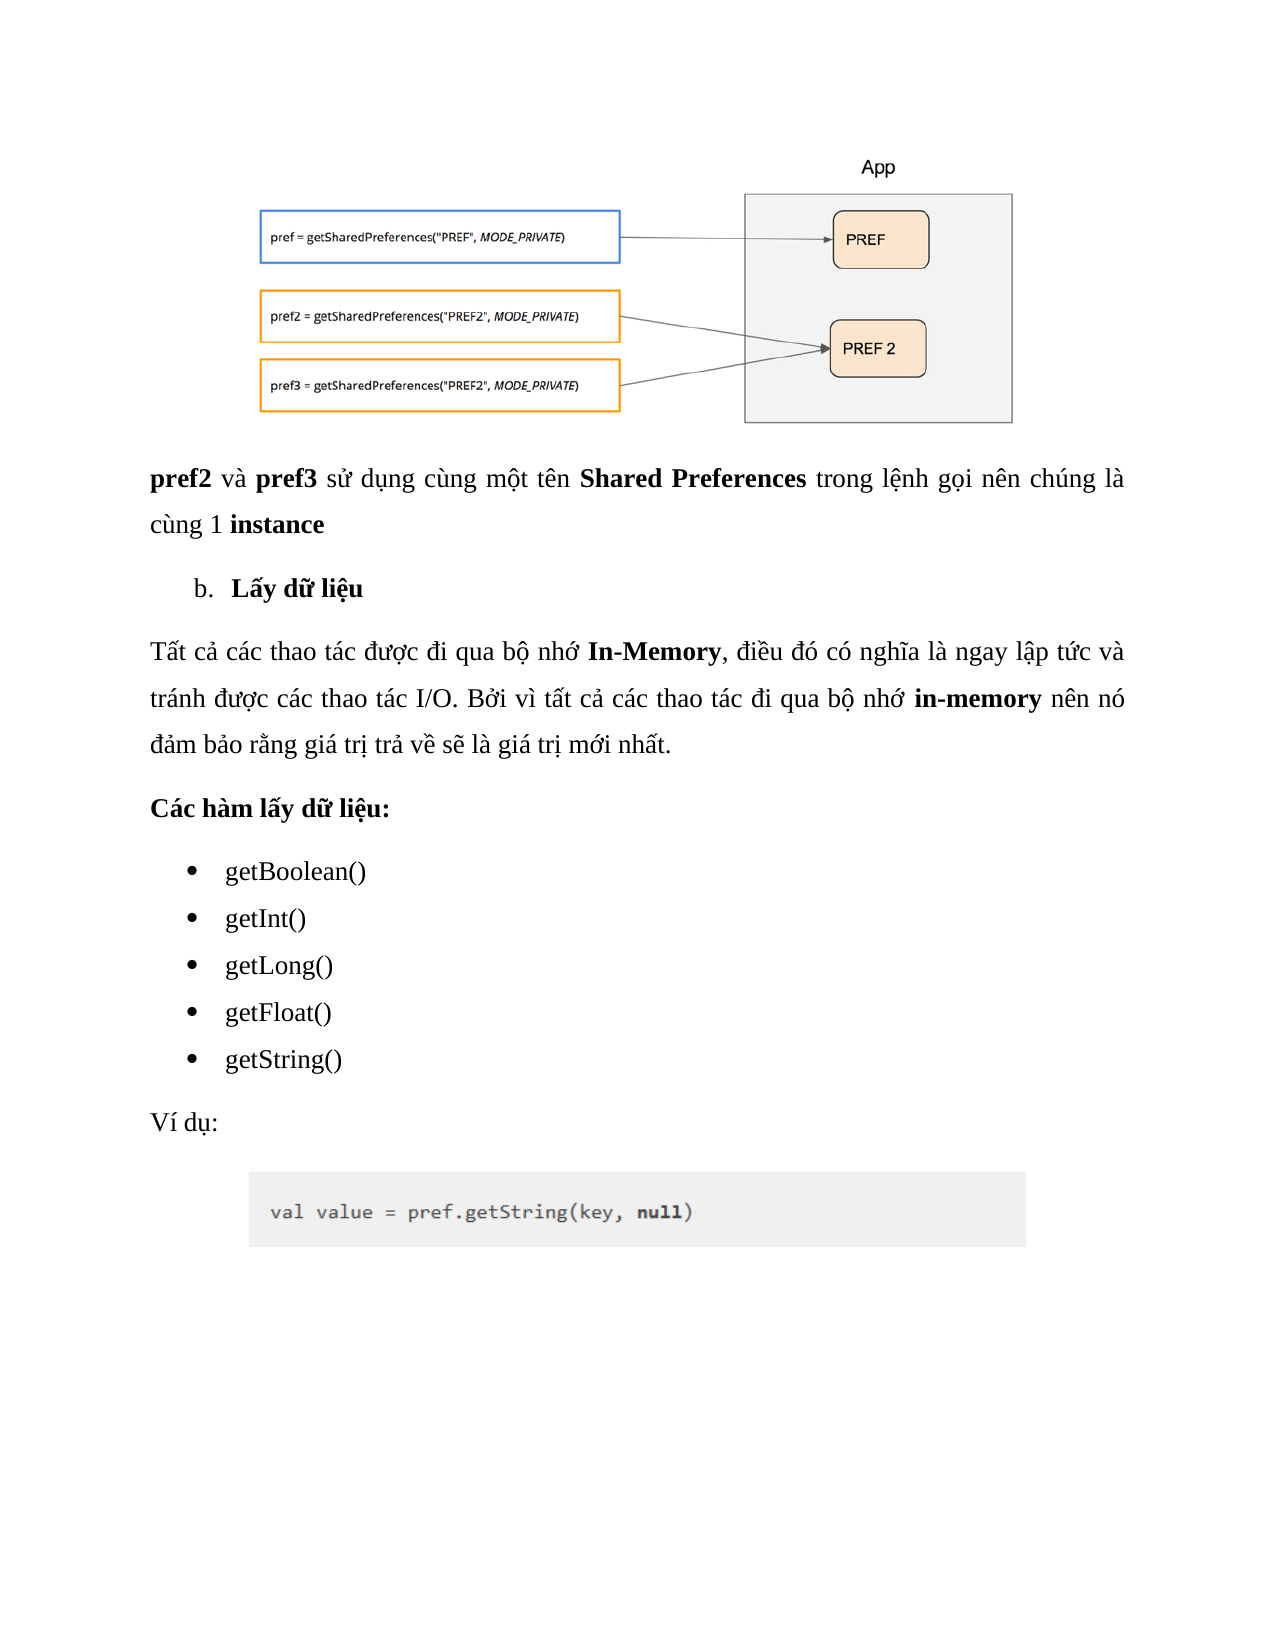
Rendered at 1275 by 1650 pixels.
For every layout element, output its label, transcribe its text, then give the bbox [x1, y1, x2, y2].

picture [253, 150, 1022, 432]
text Ví dụ: [150, 1106, 1125, 1137]
picture [248, 1169, 1027, 1247]
list getBoolean() [187, 855, 1125, 887]
list getLong() [187, 949, 1125, 980]
list Lấy dữ liệu [194, 572, 1125, 603]
text pref2 và pref3 sử dụng cùng một tên Shared Preferences trong lệnh gọi nên chúng là cùng 1 instance [150, 462, 1125, 540]
text Tất cả các thao tác được đi qua bộ nhớ In-Memory, điều đó có nghĩa là ngay lập tức và tránh được các thao tác I/O. Bởi vì tất cả các thao tác đi qua bộ nhớ in-memory nên nó đảm bảo rằng giá trị trả về sẽ là giá trị mới nhất. [150, 635, 1125, 760]
list getFloat() [187, 996, 1125, 1027]
text Các hàm lấy dữ liệu: [150, 792, 1125, 823]
list getInt() [187, 902, 1125, 933]
list getString() [187, 1043, 1125, 1074]
